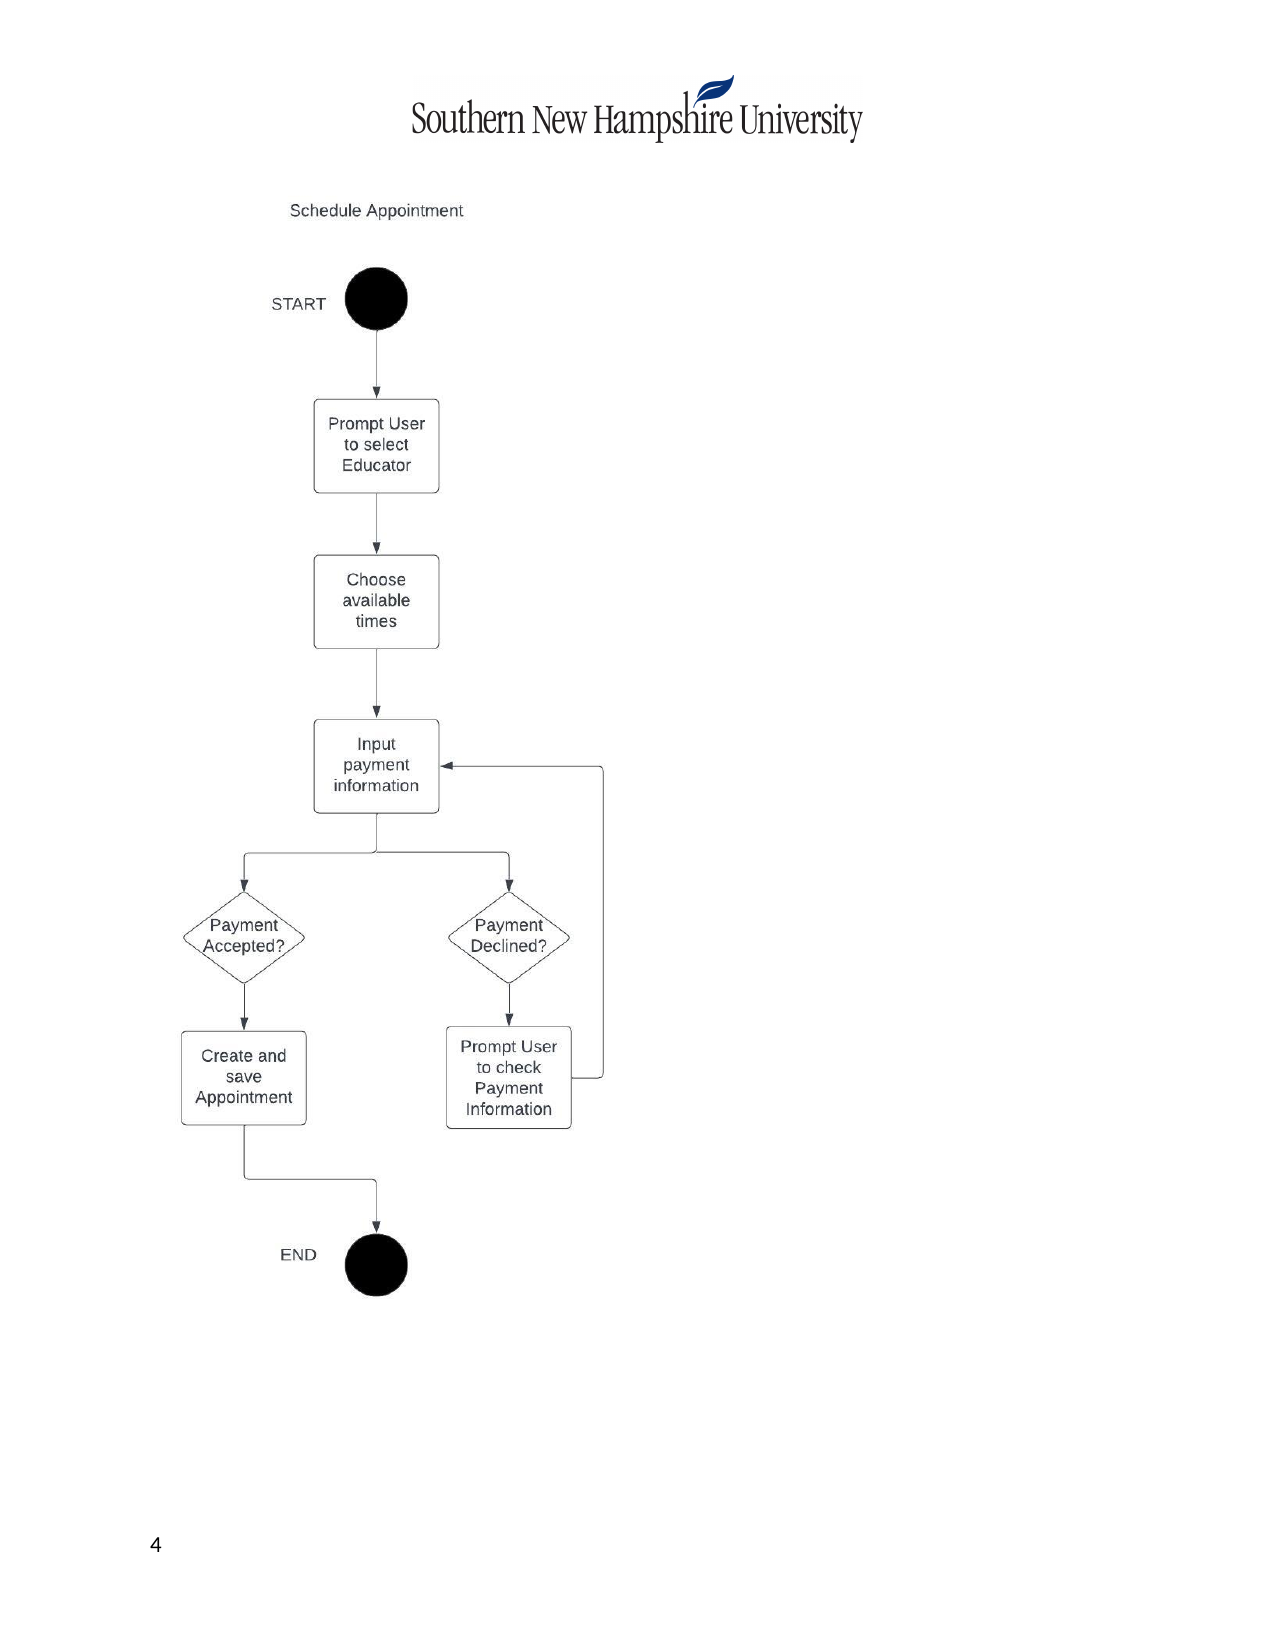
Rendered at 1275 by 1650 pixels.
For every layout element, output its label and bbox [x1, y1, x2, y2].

picture [150, 158, 634, 1327]
picture [412, 75, 863, 143]
